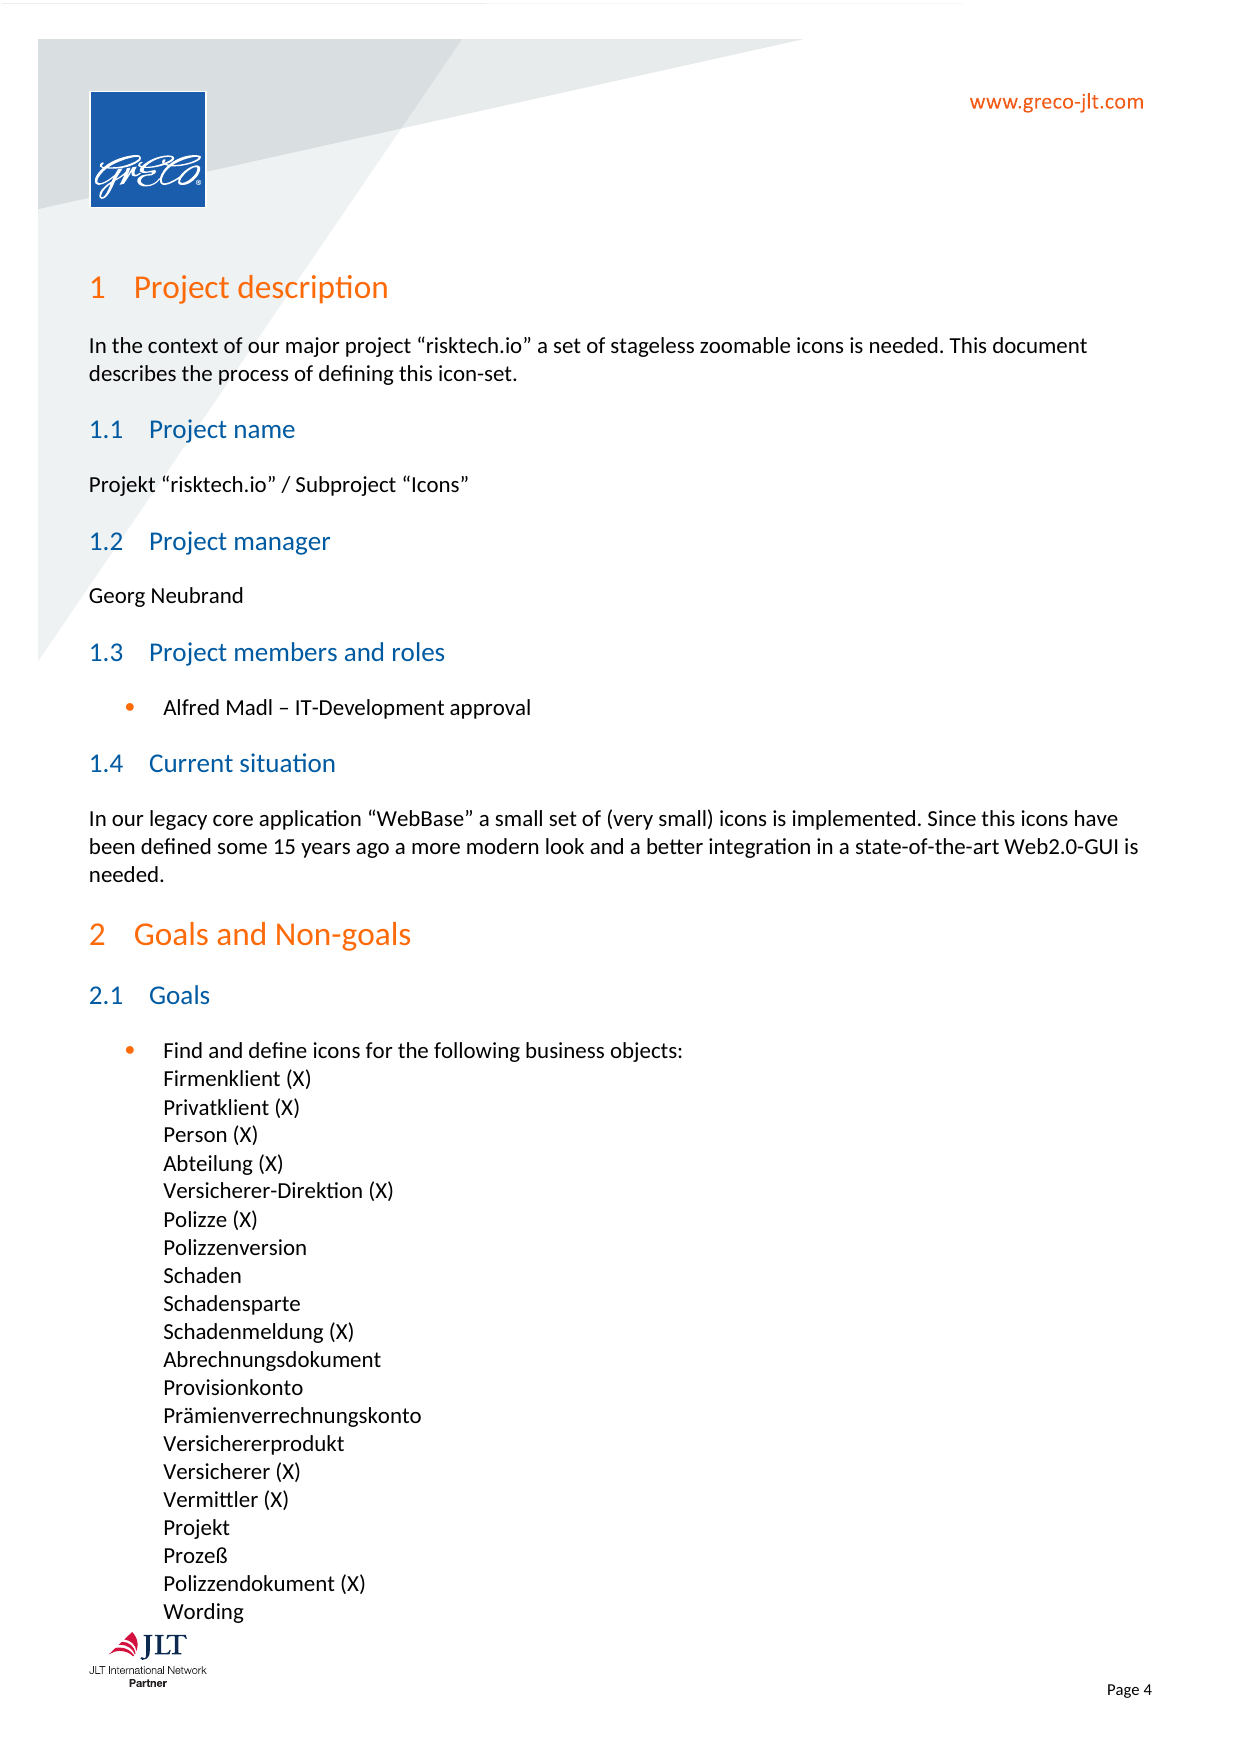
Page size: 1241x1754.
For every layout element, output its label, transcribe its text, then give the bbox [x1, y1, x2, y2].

subtitle Project description [89, 266, 1152, 307]
list Abteilung (X) [163, 1149, 1152, 1177]
list Polizzenversion [163, 1233, 1152, 1261]
list Provisionkonto [163, 1373, 1152, 1401]
text In our legacy core application “WebBase” a small set of (very small) icons is implemented. Since this icons have been defined some 15 years ago a more modern look and a better integration in a state-of-the-art Web2.0-GUI is needed. [89, 804, 1152, 888]
list Vermittler (X) [163, 1485, 1152, 1513]
list Versicherer (X) [163, 1457, 1152, 1485]
list Schadensparte [163, 1289, 1152, 1317]
list Privatklient (X) [163, 1093, 1152, 1121]
subtitle Goals [89, 978, 1152, 1012]
list Person (X) [163, 1121, 1152, 1149]
subtitle Project manager [89, 524, 1152, 557]
text Georg Neubrand [89, 582, 1152, 610]
list Versichererprodukt [163, 1429, 1152, 1457]
text Find and define icons for the following business objects: Firmenklient (X) [126, 1037, 1152, 1093]
list Prämienverrechnungskonto [163, 1401, 1152, 1429]
list Polizze (X) [163, 1205, 1152, 1233]
list Prozeß [163, 1541, 1152, 1569]
subtitle Goals and Non-goals [89, 913, 1152, 953]
subtitle Project members and roles [89, 635, 1152, 668]
list Polizzendokument (X) [163, 1569, 1152, 1597]
subtitle Current situation [89, 746, 1152, 779]
text Alfred Madl – IT-Development approval [126, 693, 1152, 721]
list Wording [163, 1597, 1152, 1625]
text In the context of our major project “risktech.io” a set of stageless zoomable icons is needed. This document describes the process of defining this icon-set. [89, 332, 1152, 388]
list Versicherer-Direktion (X) [163, 1177, 1152, 1205]
subtitle Project name [89, 413, 1152, 446]
list Abrechnungsdokument [163, 1345, 1152, 1373]
list Projekt [163, 1513, 1152, 1541]
list Schaden [163, 1261, 1152, 1289]
text Projekt “risktech.io” / Subproject “Icons” [89, 471, 1152, 499]
list Schadenmeldung (X) [163, 1317, 1152, 1345]
